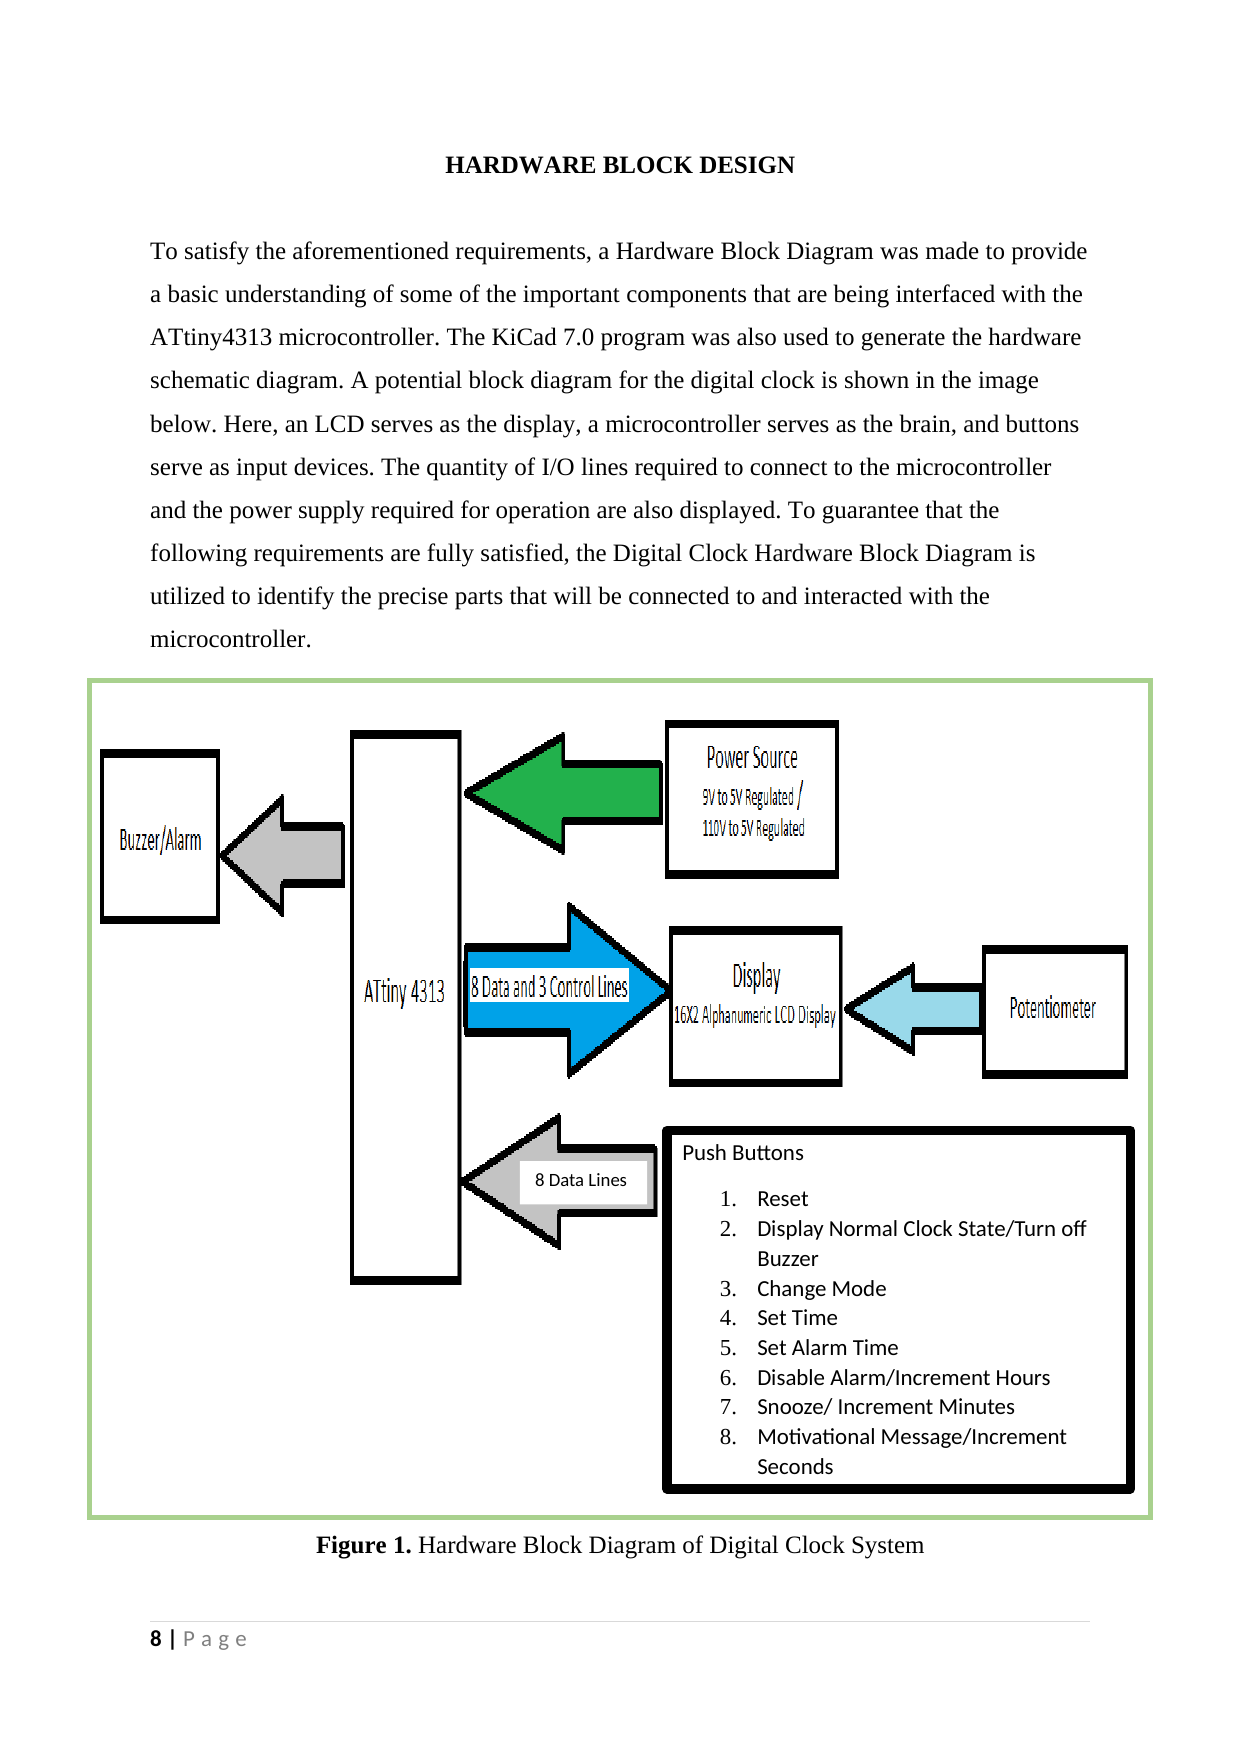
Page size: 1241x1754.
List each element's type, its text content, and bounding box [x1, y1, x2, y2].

picture [92, 683, 1148, 1515]
text To satisfy the aforementioned requirements, a Hardware Block Diagram was made to provide a basic understanding of some of the important components that are being interfaced with the ATtiny4313 microcontroller. The KiCad 7.0 program was also used to generate the hardware schematic diagram. A potential block diagram for the digital clock is shown in the image below. Here, an LCD serves as the display, a microcontroller serves as the brain, and buttons serve as input devices. The quantity of I/O lines required to connect to the microcontroller and the power supply required for operation are also displayed. To guarantee that the following requirements are fully satisfied, the Digital Clock Hardware Block Diagram is utilized to identify the precise parts that will be connected to and interacted with the microcontroller. [150, 236, 1090, 653]
text Figure 1. Hardware Block Diagram of Digital Clock System [150, 1530, 1090, 1559]
text HARDWARE BLOCK DESIGN [150, 150, 1090, 179]
